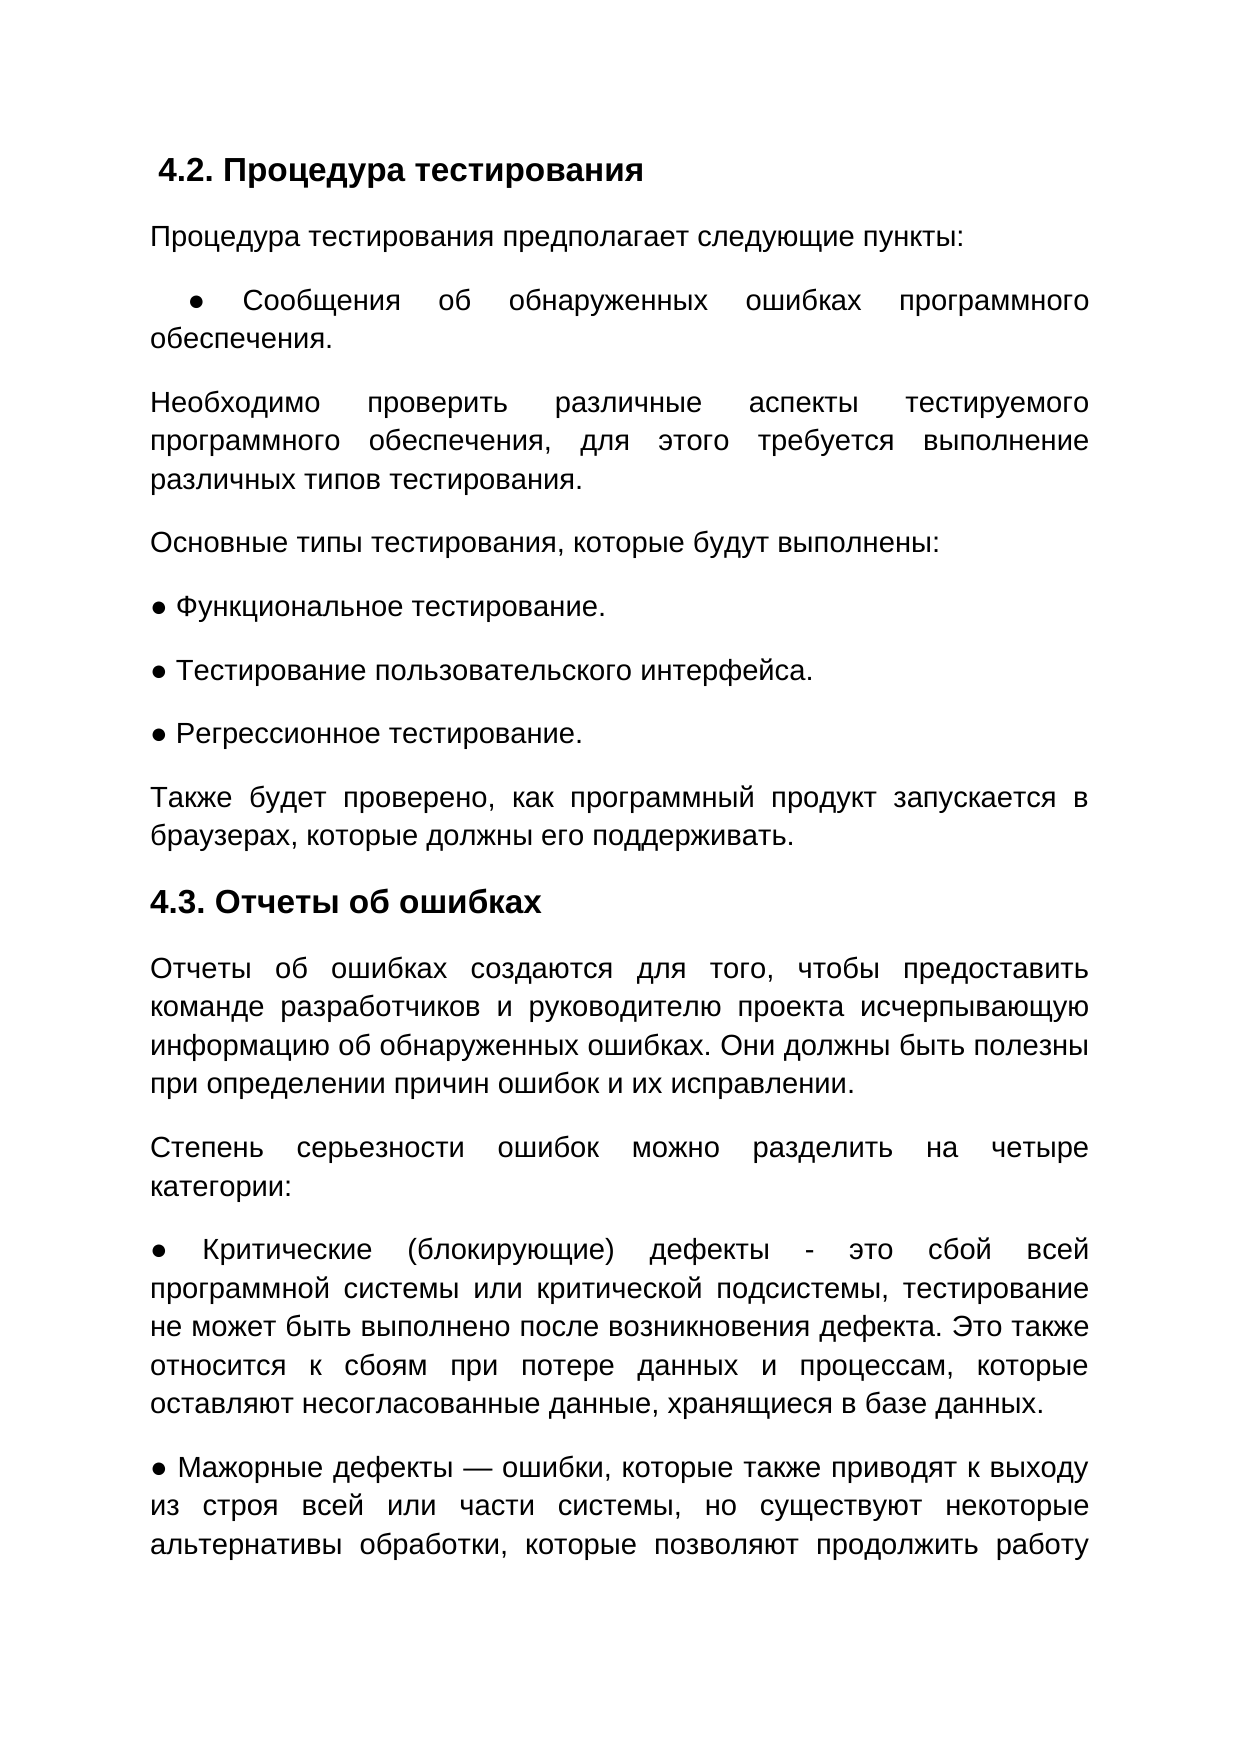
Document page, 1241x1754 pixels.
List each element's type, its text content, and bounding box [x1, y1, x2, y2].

text Также будет проверено, как программный продукт запускается в браузерах, которые должны его поддерживать. [150, 779, 1090, 852]
text Необходимо проверить различные аспекты тестируемого программного обеспечения, для этого требуется выполнение различных типов тестирования. [150, 385, 1090, 495]
text 4.2. Процедура тестирования [150, 150, 1090, 188]
text Отчеты об ошибках создаются для того, чтобы предоставить команде разработчиков и руководителю проекта исчерпывающую информацию об обнаруженных ошибках. Они должны быть полезны при определении причин ошибок и их исправлении. [150, 951, 1090, 1100]
text Основные типы тестирования, которые будут выполнены: [150, 525, 1090, 559]
text ● Критические (блокирующие) дефекты - это сбой всей программной системы или критической подсистемы, тестирование не может быть выполнено после возникновения дефекта. Это также относится к сбоям при потере данных и процессам, которые оставляют несогласованные данные, хранящиеся в базе данных. [150, 1232, 1090, 1420]
text 4.3. Отчеты об ошибках [150, 882, 1090, 920]
text Процедура тестирования предполагает следующие пункты: [150, 219, 1090, 253]
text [150, 1450, 1090, 1560]
text ● Функциональное тестирование. [150, 589, 1090, 622]
text Степень серьезности ошибок можно разделить на четыре категории: [150, 1130, 1090, 1202]
text ● Сообщения об обнаруженных ошибках программного обеспечения. [150, 283, 1090, 355]
text ● Регрессионное тестирование. [150, 716, 1090, 749]
text ● Тестирование пользовательского интерфейса. [150, 652, 1090, 686]
